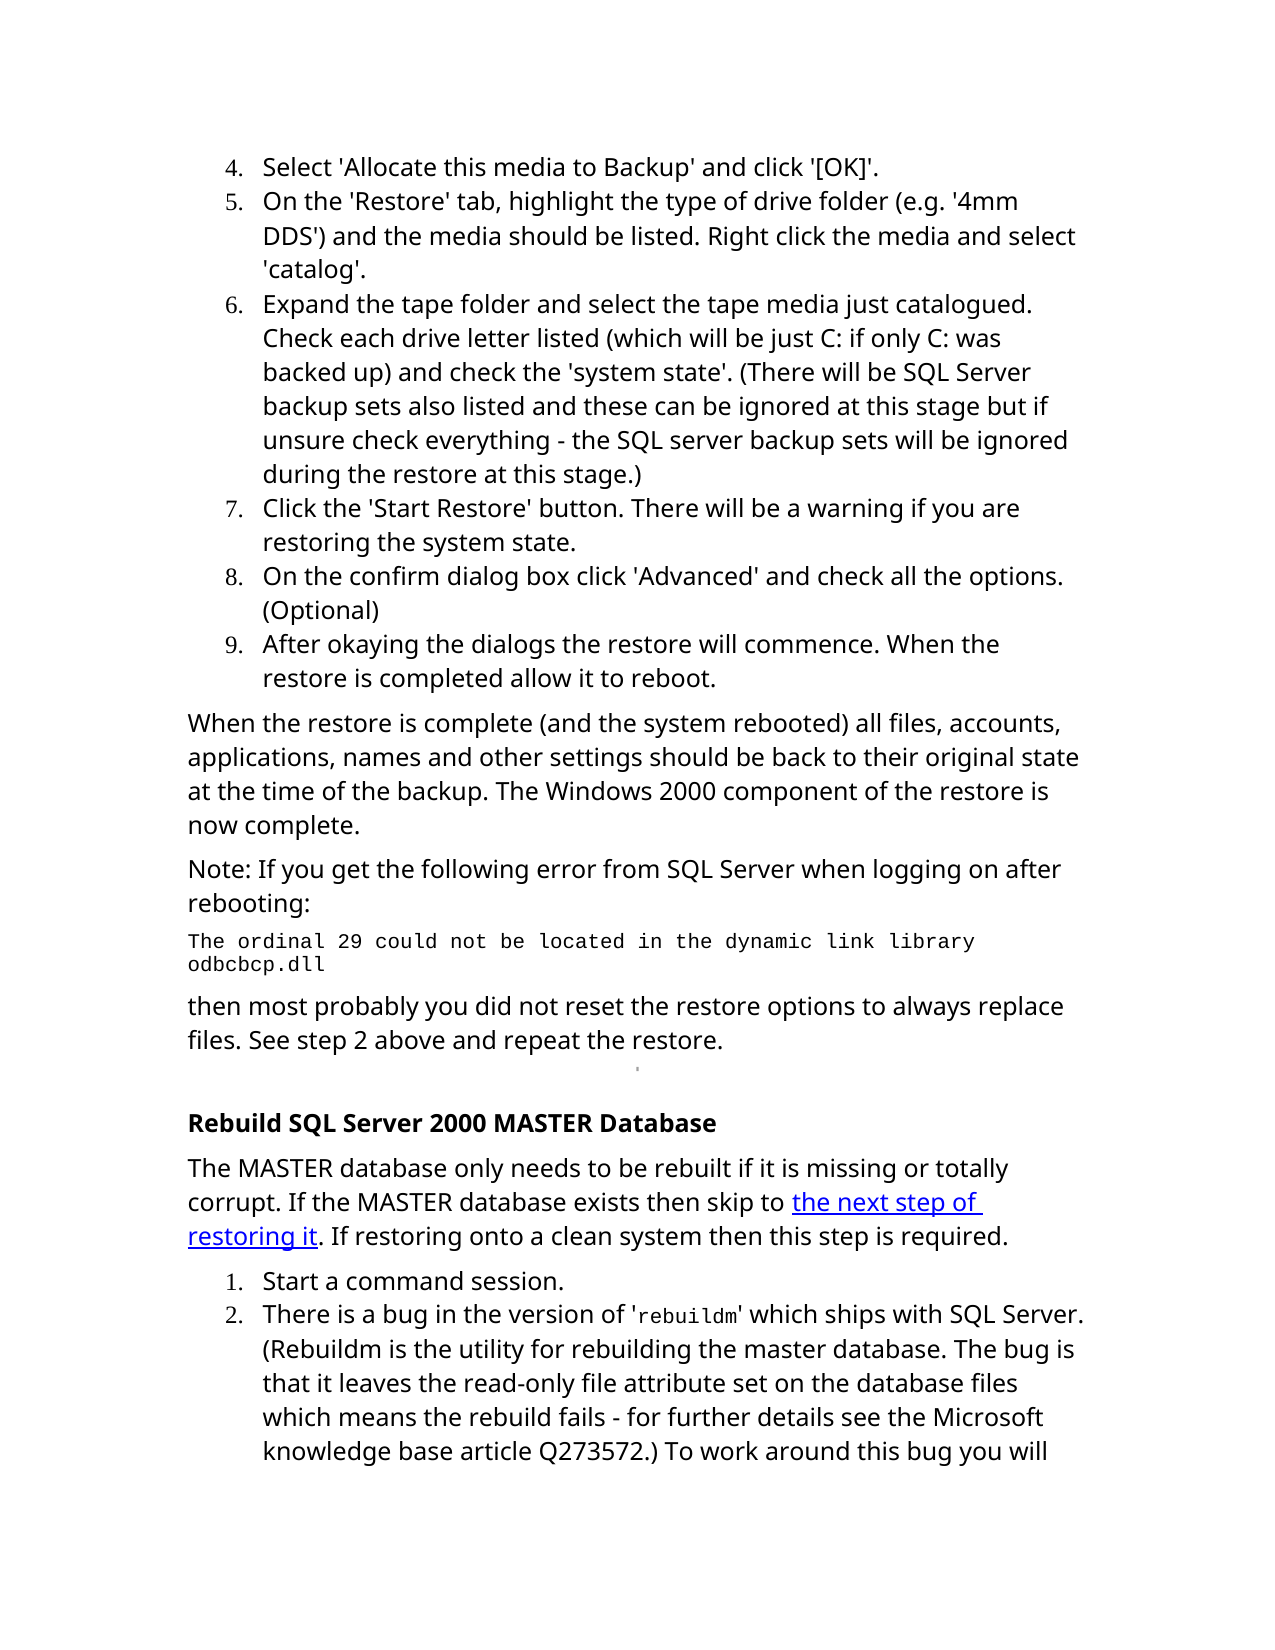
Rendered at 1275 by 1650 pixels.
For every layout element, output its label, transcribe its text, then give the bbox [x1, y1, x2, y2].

subtitle Rebuild SQL Server 2000 MASTER Database [187, 1106, 1087, 1140]
list Click the 'Start Restore' button. There will be a warning if you are restoring the system state. [225, 491, 1087, 559]
text When the restore is complete (and the system rebooted) all files, accounts, applications, names and other settings should be back to their original state at the time of the backup. The Windows 2000 component of the restore is now complete. [187, 705, 1087, 842]
list After okaying the dialogs the restore will commence. When the restore is completed allow it to reboot. [225, 627, 1087, 695]
text then most probably you did not reset the restore options to always replace files. See step 2 above and repeat the restore. [187, 988, 1087, 1056]
text The ordinal 29 could not be located in the dynamic link library odbcbcp.dll [187, 931, 1087, 978]
list Start a command session. [225, 1263, 1087, 1297]
text Note: If you get the following error from SQL Server when logging on after rebooting: [187, 852, 1087, 920]
list On the 'Restore' tab, highlight the type of drive folder (e.g. '4mm DDS') and the media should be listed. Right click the media and select 'catalog'. [225, 184, 1087, 286]
list On the confirm dialog box click 'Advanced' and check all the options. (Optional) [225, 559, 1087, 627]
list Select 'Allocate this media to Backup' and click '[OK]'. [225, 150, 1087, 184]
list Expand the tape folder and select the tape media just catalogued. Check each drive letter listed (which will be just C: if only C: was backed up) and check the 'system state'. (There will be SQL Server backup sets also listed and these can be ignored at this stage but if unsure check everything - the SQL server backup sets will be ignored during the restore at this stage.) [225, 286, 1087, 491]
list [225, 1297, 1087, 1467]
text The MASTER database only needs to be rebuilt if it is missing or totally corrupt. If the MASTER database exists then skip to the next step of restoring it. If restoring onto a clean system then this step is required. [187, 1151, 1087, 1253]
